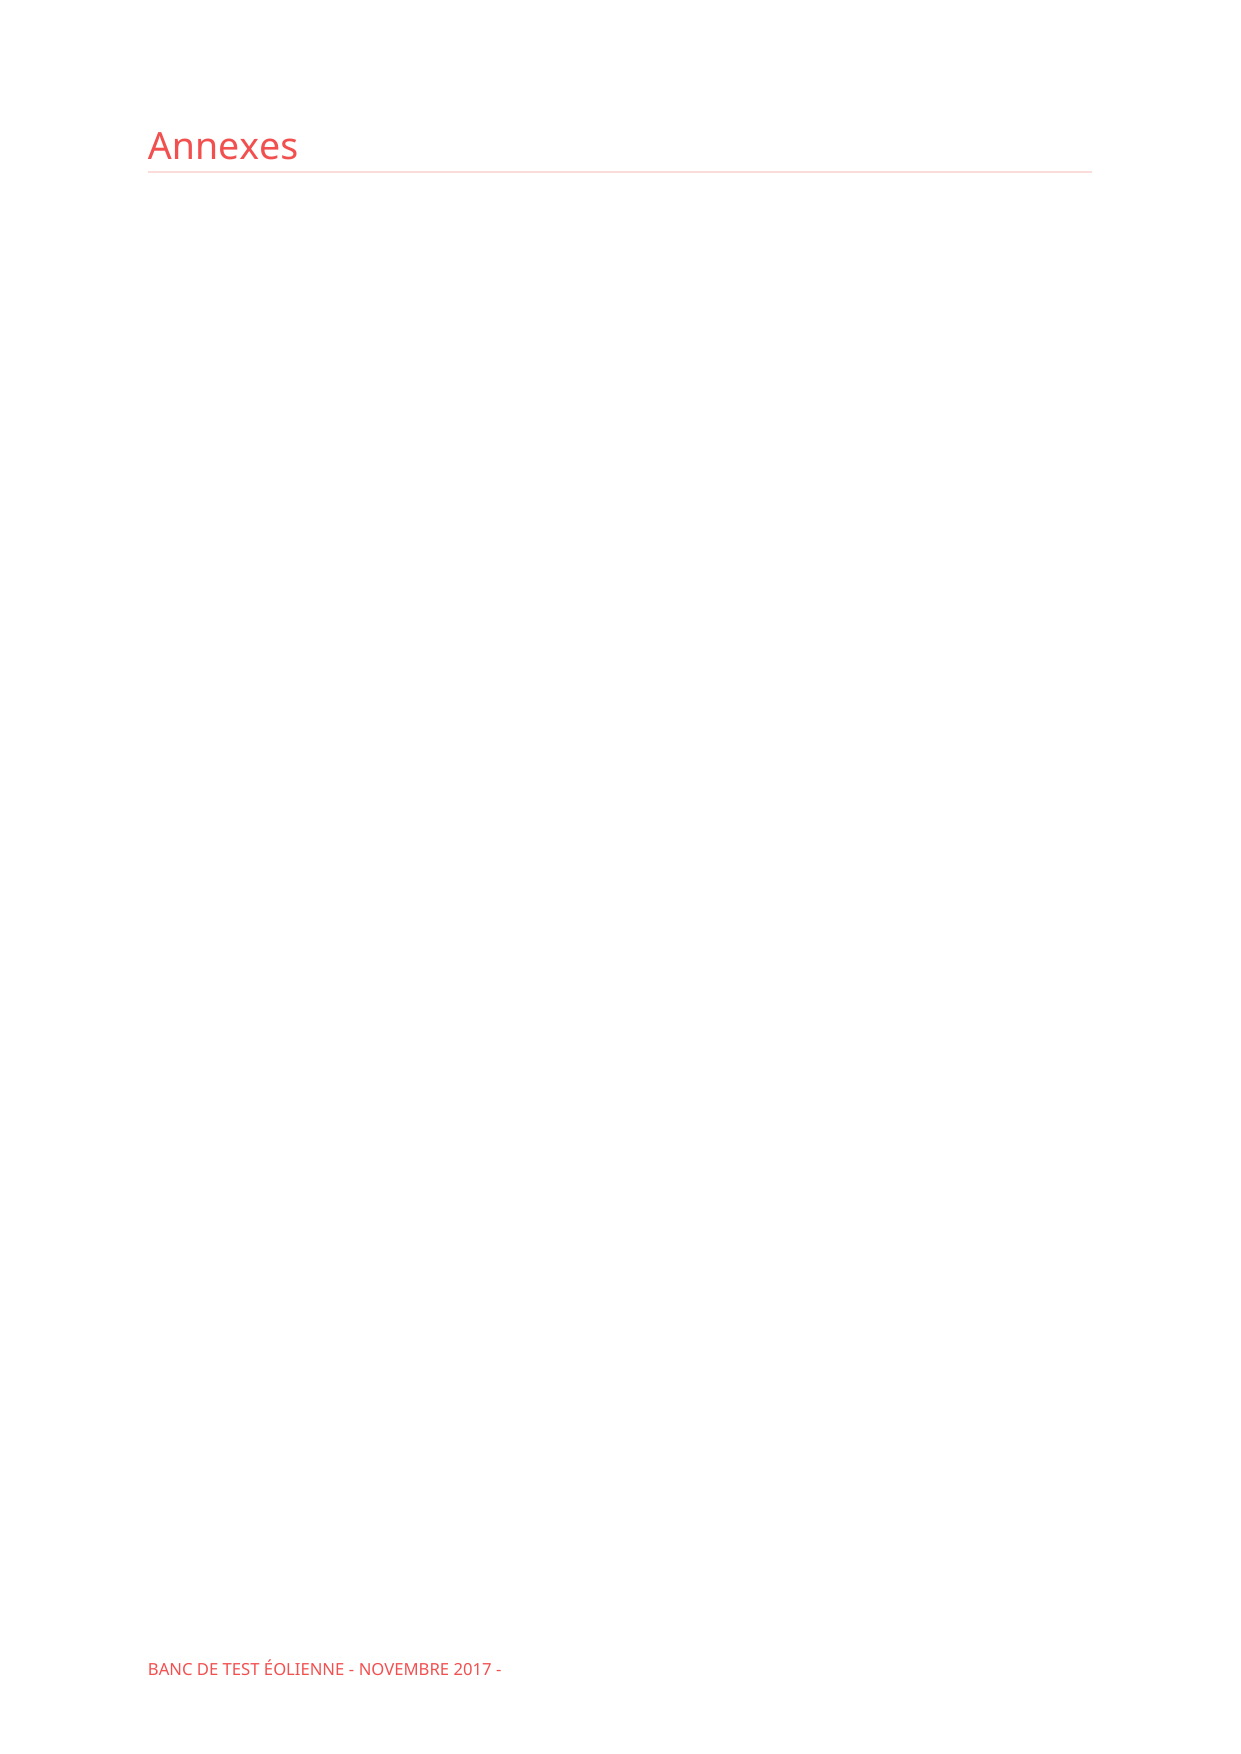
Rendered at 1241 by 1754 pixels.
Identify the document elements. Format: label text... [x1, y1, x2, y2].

subtitle Annexes [148, 119, 1092, 171]
